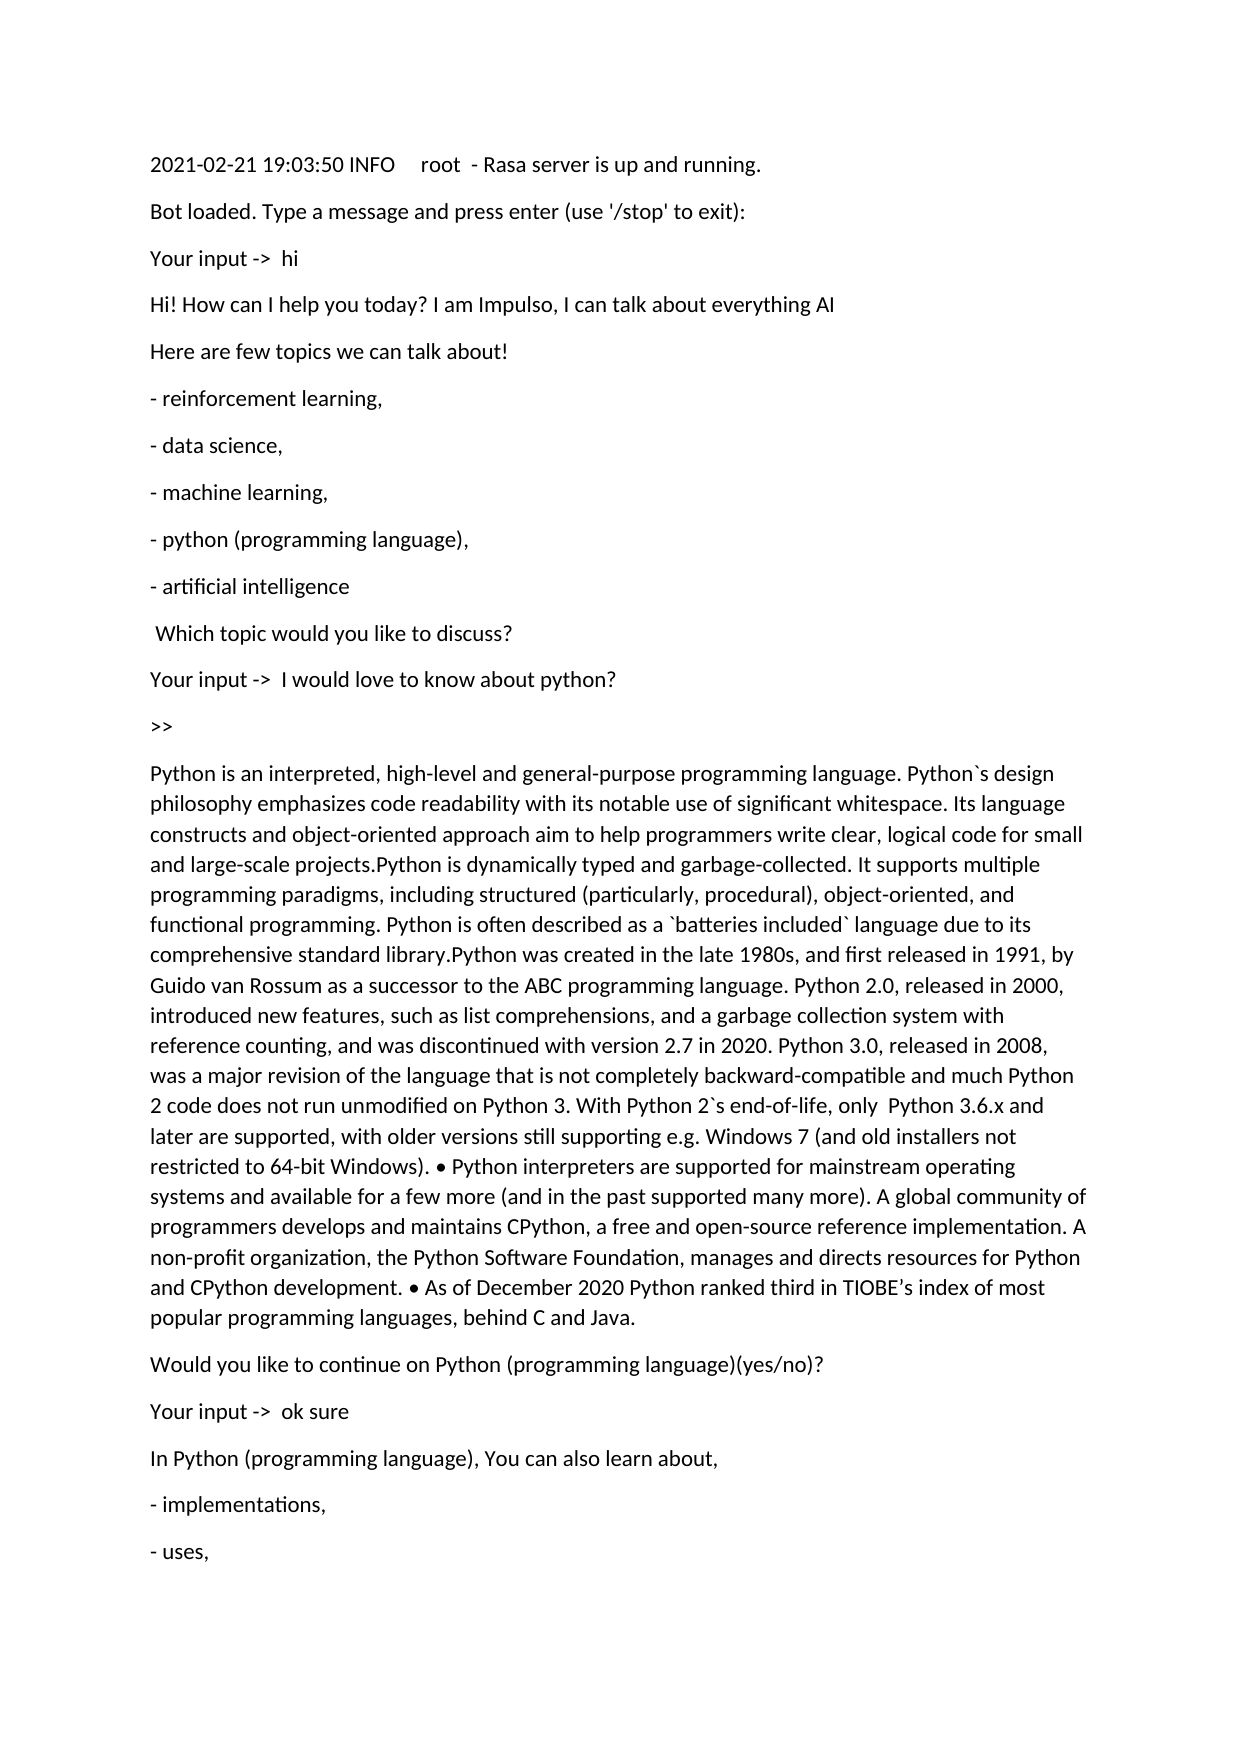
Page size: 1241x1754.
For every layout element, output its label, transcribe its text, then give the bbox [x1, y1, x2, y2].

text Python is an interpreted, high-level and general-purpose programming language. Python`s design philosophy emphasizes code readability with its notable use of significant whitespace. Its language constructs and object-oriented approach aim to help programmers write clear, logical code for small and large-scale projects.Python is dynamically typed and garbage-collected. It supports multiple programming paradigms, including structured (particularly, procedural), object-oriented, and functional programming. Python is often described as a `batteries included` language due to its comprehensive standard library.Python was created in the late 1980s, and first released in 1991, by Guido van Rossum as a successor to the ABC programming language. Python 2.0, released in 2000, introduced new features, such as list comprehensions, and a garbage collection system with reference counting, and was discontinued with version 2.7 in 2020. Python 3.0, released in 2008, was a major revision of the language that is not completely backward-compatible and much Python 2 code does not run unmodified on Python 3. With Python 2`s end-of-life, only Python 3.6.x and later are supported, with older versions still supporting e.g. Windows 7 (and old installers not restricted to 64-bit Windows). • Python interpreters are supported for mainstream operating systems and available for a few more (and in the past supported many more). A global community of programmers develops and maintains CPython, a free and open-source reference implementation. A non-profit organization, the Python Software Foundation, manages and directs resources for Python and CPython development. • As of December 2020 Python ranked third in TIOBE’s index of most popular programming languages, behind C and Java. [150, 759, 1090, 1331]
text 2021-02-21 19:03:50 INFO root - Rasa server is up and running. [150, 150, 1090, 178]
text Which topic would you like to discuss? [150, 619, 1090, 647]
text - reinforcement learning, [150, 384, 1090, 412]
text - uses, [150, 1537, 1090, 1566]
text Your input -> I would love to know about python? [150, 666, 1090, 694]
text Your input -> ok sure [150, 1397, 1090, 1425]
text - python (programming language), [150, 525, 1090, 553]
text - implementations, [150, 1491, 1090, 1519]
text Hi! How can I help you today? I am Impulso, I can talk about everything AI [150, 291, 1090, 319]
text - machine learning, [150, 478, 1090, 506]
text >> [150, 712, 1090, 741]
text - artificial intelligence [150, 572, 1090, 600]
text Here are few topics we can talk about! [150, 337, 1090, 366]
text In Python (programming language), You can also learn about, [150, 1444, 1090, 1472]
text Would you like to continue on Python (programming language)(yes/no)? [150, 1350, 1090, 1378]
text Your input -> hi [150, 244, 1090, 272]
text Bot loaded. Type a message and press enter (use '/stop' to exit): [150, 197, 1090, 225]
text - data science, [150, 431, 1090, 459]
